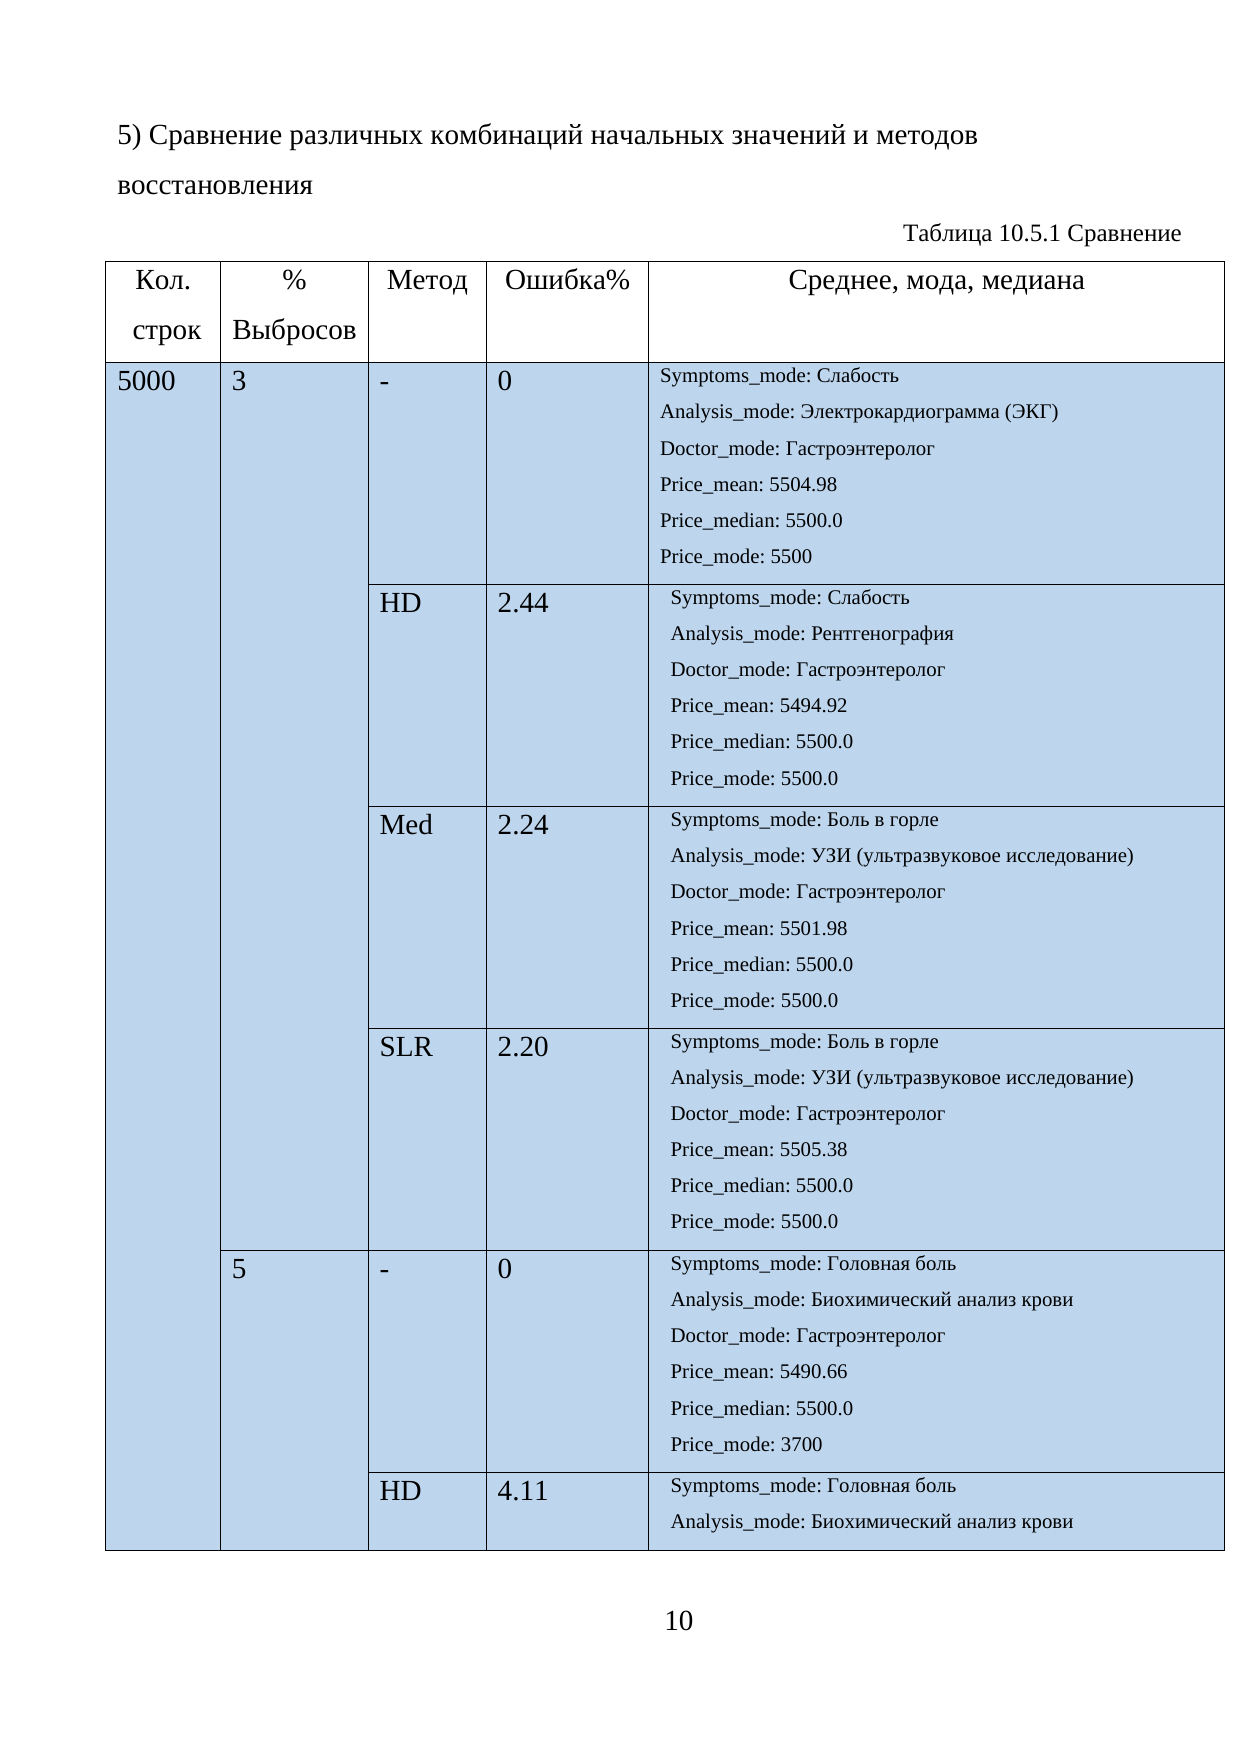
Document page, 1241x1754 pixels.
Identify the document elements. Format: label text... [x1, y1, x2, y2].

table_cell 4.11 [487, 1473, 648, 1550]
table_cell HD [369, 1473, 486, 1550]
table_header Метод [369, 262, 486, 362]
table_cell Med [369, 807, 486, 1028]
table_cell HD [369, 585, 486, 806]
table_cell 5000 [106, 363, 220, 1550]
table_header Ошибка% [487, 262, 648, 362]
table_header % Выбросов [221, 262, 368, 362]
table_cell 2.24 [487, 807, 648, 1028]
table_cell 5 [221, 1251, 368, 1550]
table_cell 2.20 [487, 1029, 648, 1250]
table_cell SLR [369, 1029, 486, 1250]
text 5) Сравнение различных комбинаций начальных значений и методов восстановления [117, 117, 1182, 201]
table_cell Symptoms_mode: Слабость Analysis_mode: Электрокардиограмма (ЭКГ) Doctor_mode: Гастроэнтеролог Price_mean: 5504.98 Price_median: 5500.0 Price_mode: 5500 [649, 363, 1224, 584]
table_cell - [369, 363, 486, 584]
table_cell 0 [487, 1251, 648, 1472]
table_cell Symptoms_mode: Боль в горле Analysis_mode: УЗИ (ультразвуковое исследование) Doctor_mode: Гастроэнтеролог Price_mean: 5501.98 Price_median: 5500.0 Price_mode: 5500.0 [649, 807, 1224, 1028]
table_cell 0 [487, 363, 648, 584]
table_cell 2.44 [487, 585, 648, 806]
table_cell 3 [221, 363, 368, 1250]
table_cell Symptoms_mode: Слабость Analysis_mode: Рентгенография Doctor_mode: Гастроэнтеролог Price_mean: 5494.92 Price_median: 5500.0 Price_mode: 5500.0 [649, 585, 1224, 806]
text Таблица 10.5.1 Сравнение [117, 218, 1182, 246]
table_cell - [369, 1251, 486, 1472]
table_header Среднее, мода, медиана [649, 262, 1224, 362]
table_header Кол. строк [106, 262, 220, 362]
